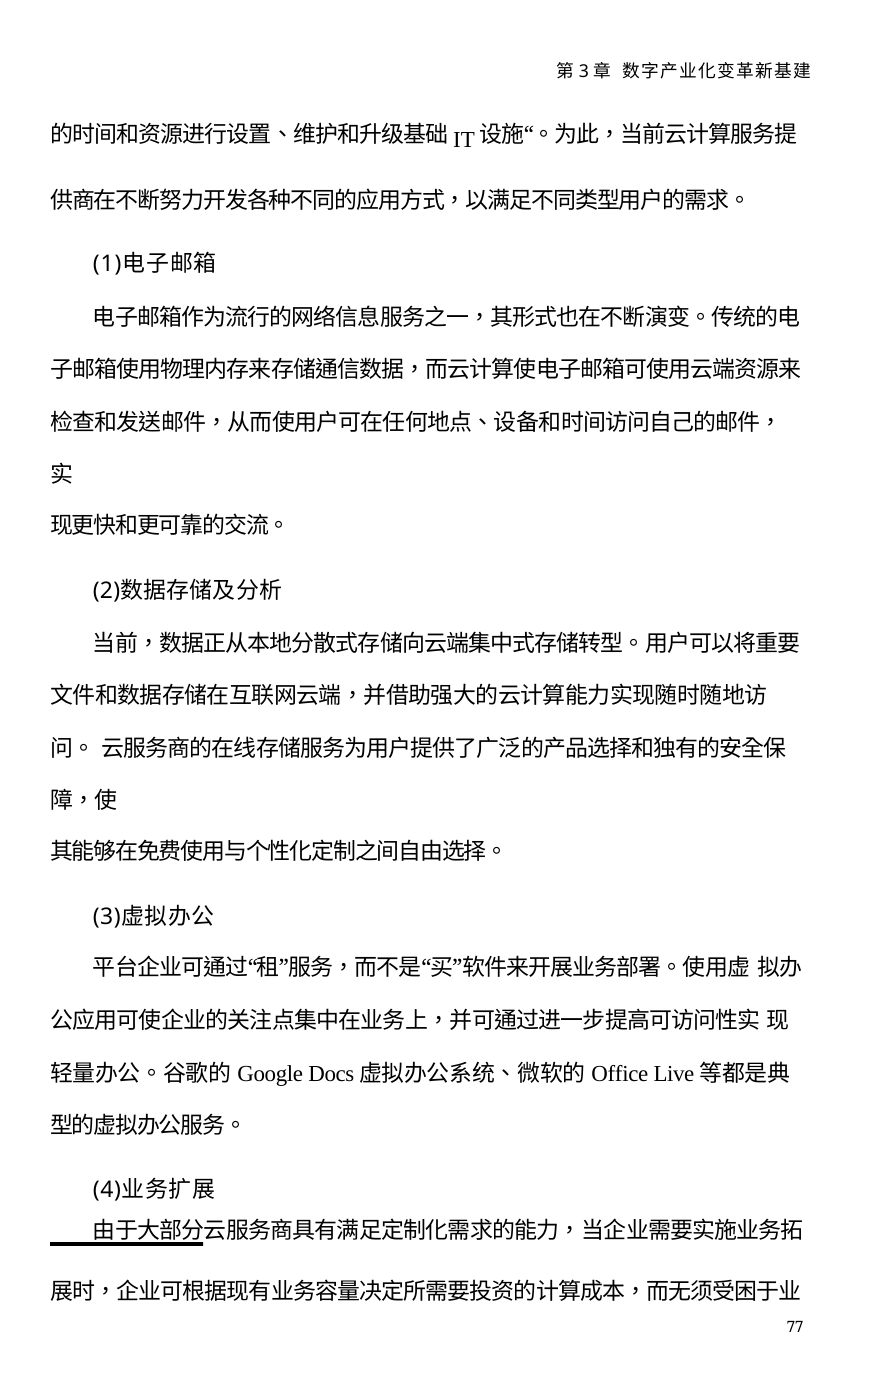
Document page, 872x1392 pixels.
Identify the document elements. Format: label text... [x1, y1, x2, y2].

text 型的虚拟办公服务。 [50, 1111, 811, 1139]
text 的时间和资源进行设置、维护和升级基础IT 设施“。为此，当前云计算服务提 [50, 132, 811, 186]
text (3)虚拟办公 [93, 901, 811, 931]
text 电子邮箱作为流行的网络信息服务之一，其形式也在不断演变。传统的电 子邮箱使用物理内存来存储通信数据，而云计算使电子邮箱可使用云端资源来 检查和发送邮件，从而使用户可在任何地点、设备和时间访问自己的邮件，实 [50, 301, 803, 489]
text 平台企业可通过“租”服务，而不是“买”软件来开展业务部署。使用虚 拟办公应用可使企业的关注点集中在业务上，并可通过进一步提高可访问性实 现轻量办公。谷歌的 Google Docs虚拟办公系统、微软的 Office Live 等都是典 [50, 950, 805, 1088]
text 现更快和更可靠的交流。 [50, 511, 811, 539]
text (4)业务扩展 [93, 1174, 811, 1203]
text 供商在不断努力开发各种不同的应用方式，以满足不同类型用户的需求。 [50, 186, 811, 214]
text (1)电子邮箱 [93, 249, 811, 278]
text 由于大部分云服务商具有满足定制化需求的能力，当企业需要实施业务拓 [93, 1226, 811, 1277]
text 其能够在免费使用与个性化定制之间自由选择。 [50, 837, 811, 865]
picture [50, 1242, 204, 1246]
text 当前，数据正从本地分散式存储向云端集中式存储转型。用户可以将重要 文件和数据存储在互联网云端，并借助强大的云计算能力实现随时随地访问。 云服务商的在线存储服务为用户提供了广泛的产品选择和独有的安全保障，使 [50, 627, 811, 815]
text (2)数据存储及分析 [93, 575, 811, 604]
text 展时，企业可根据现有业务容量决定所需要投资的计算成本，而无须受困于业 [50, 1277, 811, 1305]
text 第3章 数字产业化变革新基建 [556, 60, 811, 79]
